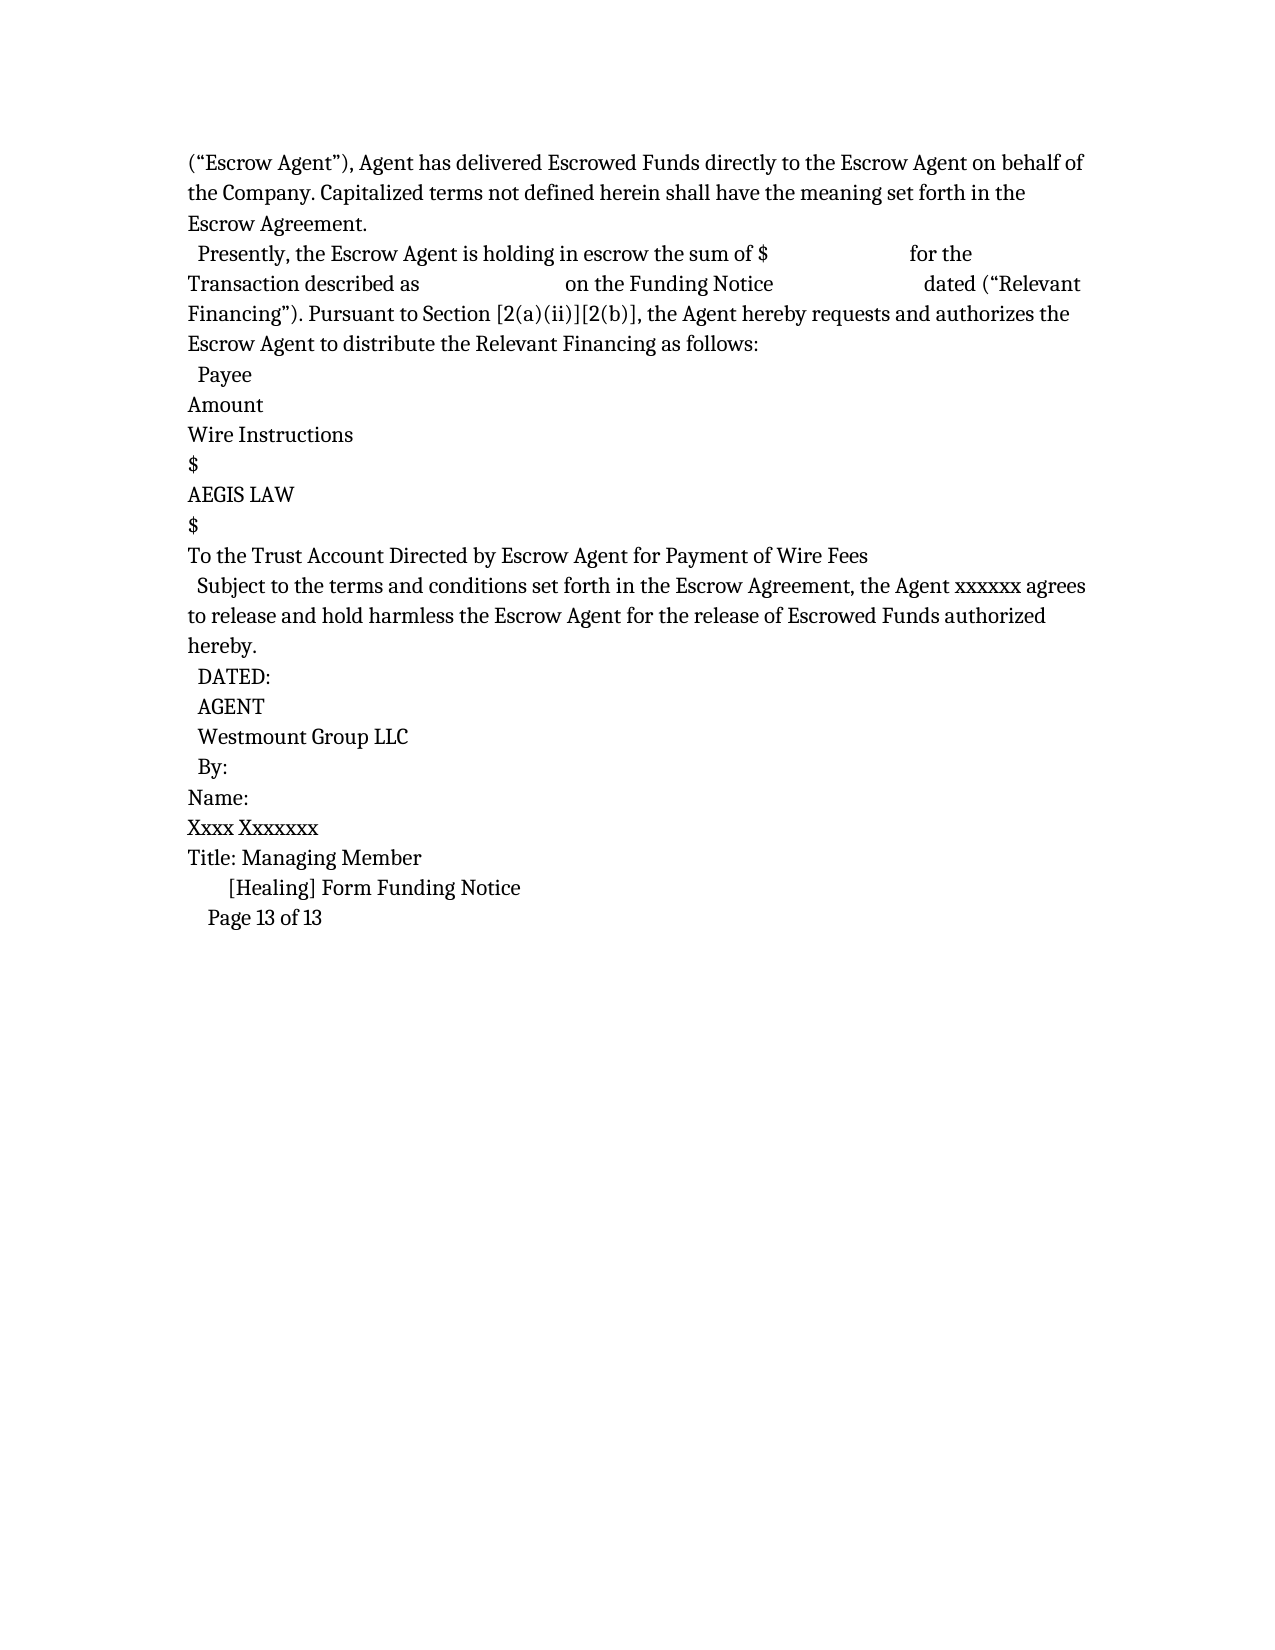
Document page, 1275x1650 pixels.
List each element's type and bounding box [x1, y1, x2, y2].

text [187, 150, 1087, 932]
